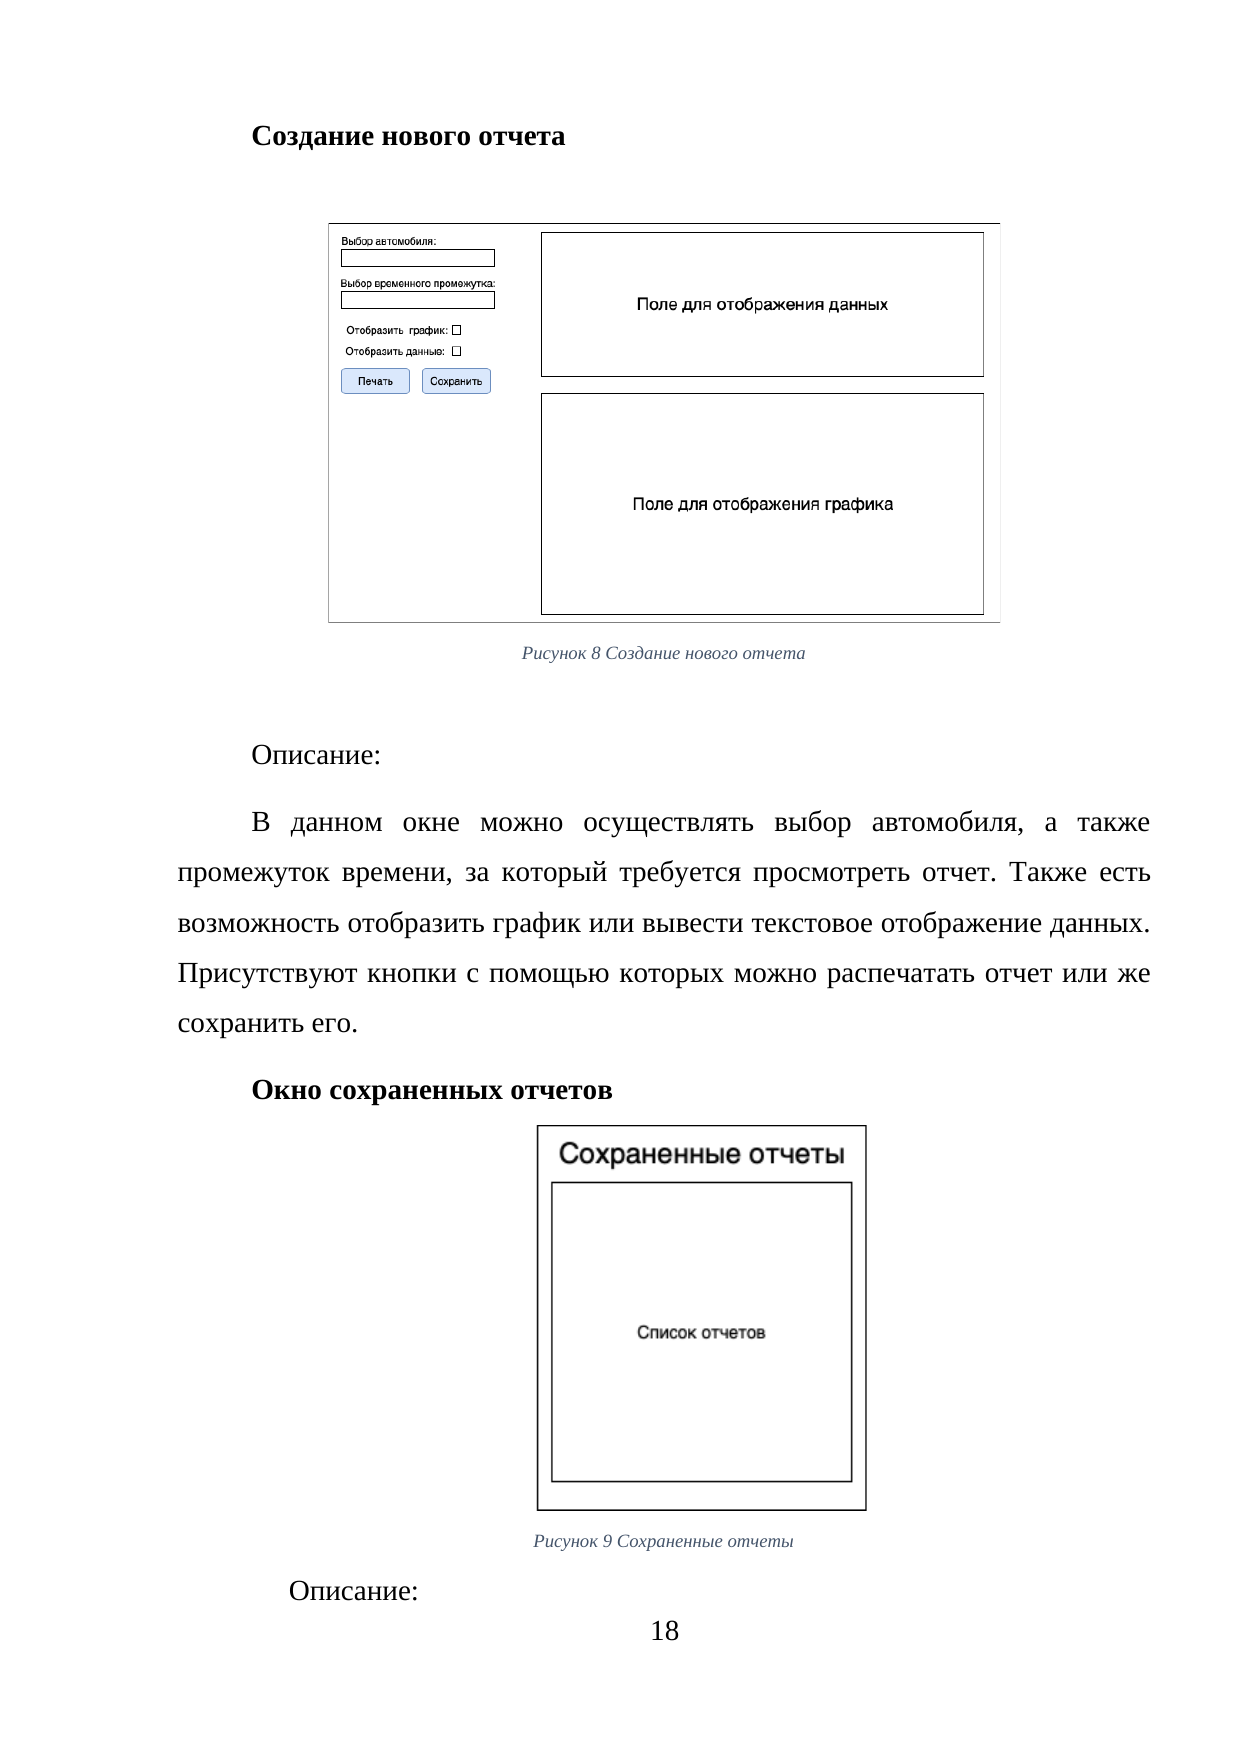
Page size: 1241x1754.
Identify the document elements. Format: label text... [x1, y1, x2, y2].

picture [481, 1125, 923, 1511]
picture [328, 223, 1001, 623]
text Описание: [215, 1573, 1152, 1606]
text Описание: [177, 737, 1152, 771]
text Создание нового отчета [177, 118, 1152, 152]
text Рисунок 9 Сохраненные отчеты [177, 1530, 1152, 1552]
text В данном окне можно осуществлять выбор автомобиля, а также промежуток времени, за который требуется просмотреть отчет. Также есть возможность отобразить график или вывести текстовое отображение данных. Присутствуют кнопки с помощью которых можно распечатать отчет или же сохранить его. [177, 804, 1152, 1039]
text Окно сохраненных отчетов [177, 1072, 1152, 1106]
text Рисунок 8 Создание нового отчета [177, 642, 1152, 663]
